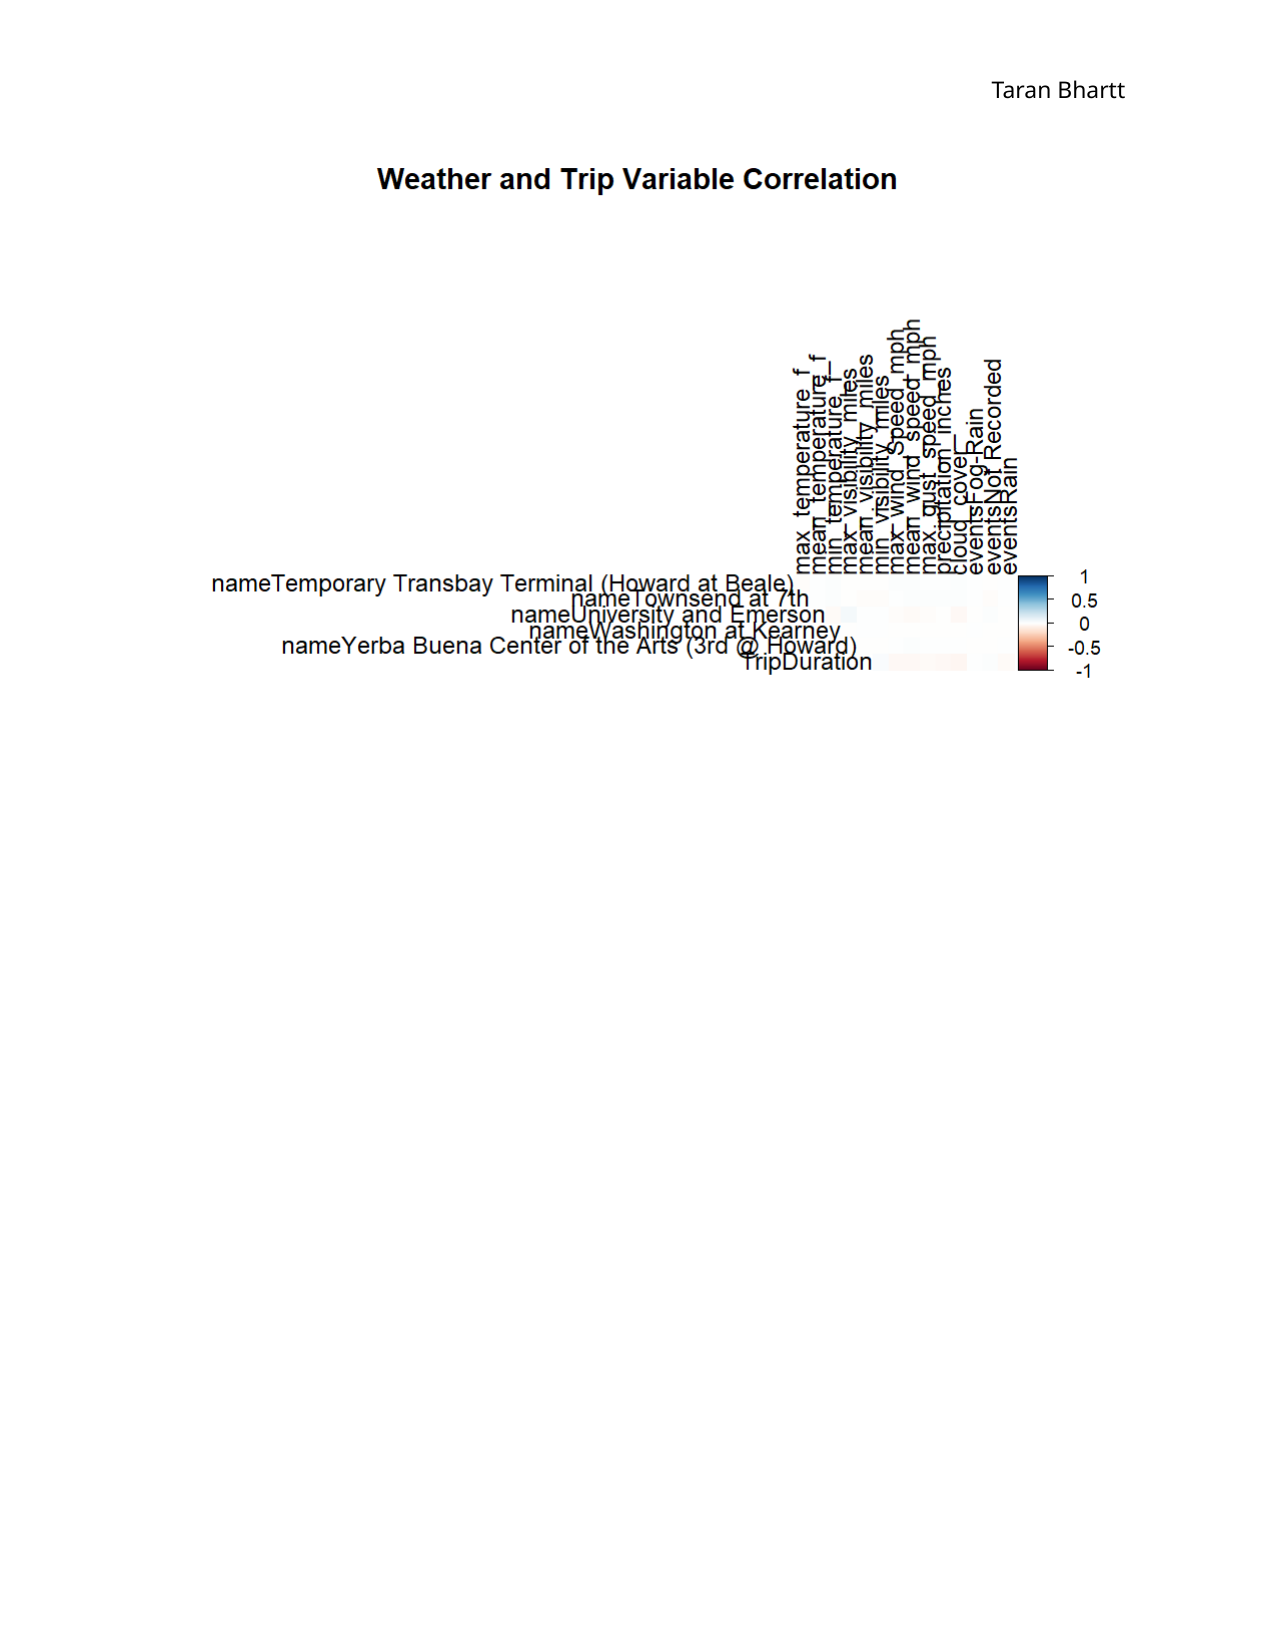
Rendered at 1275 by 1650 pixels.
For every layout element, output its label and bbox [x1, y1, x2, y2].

picture [150, 150, 1125, 751]
